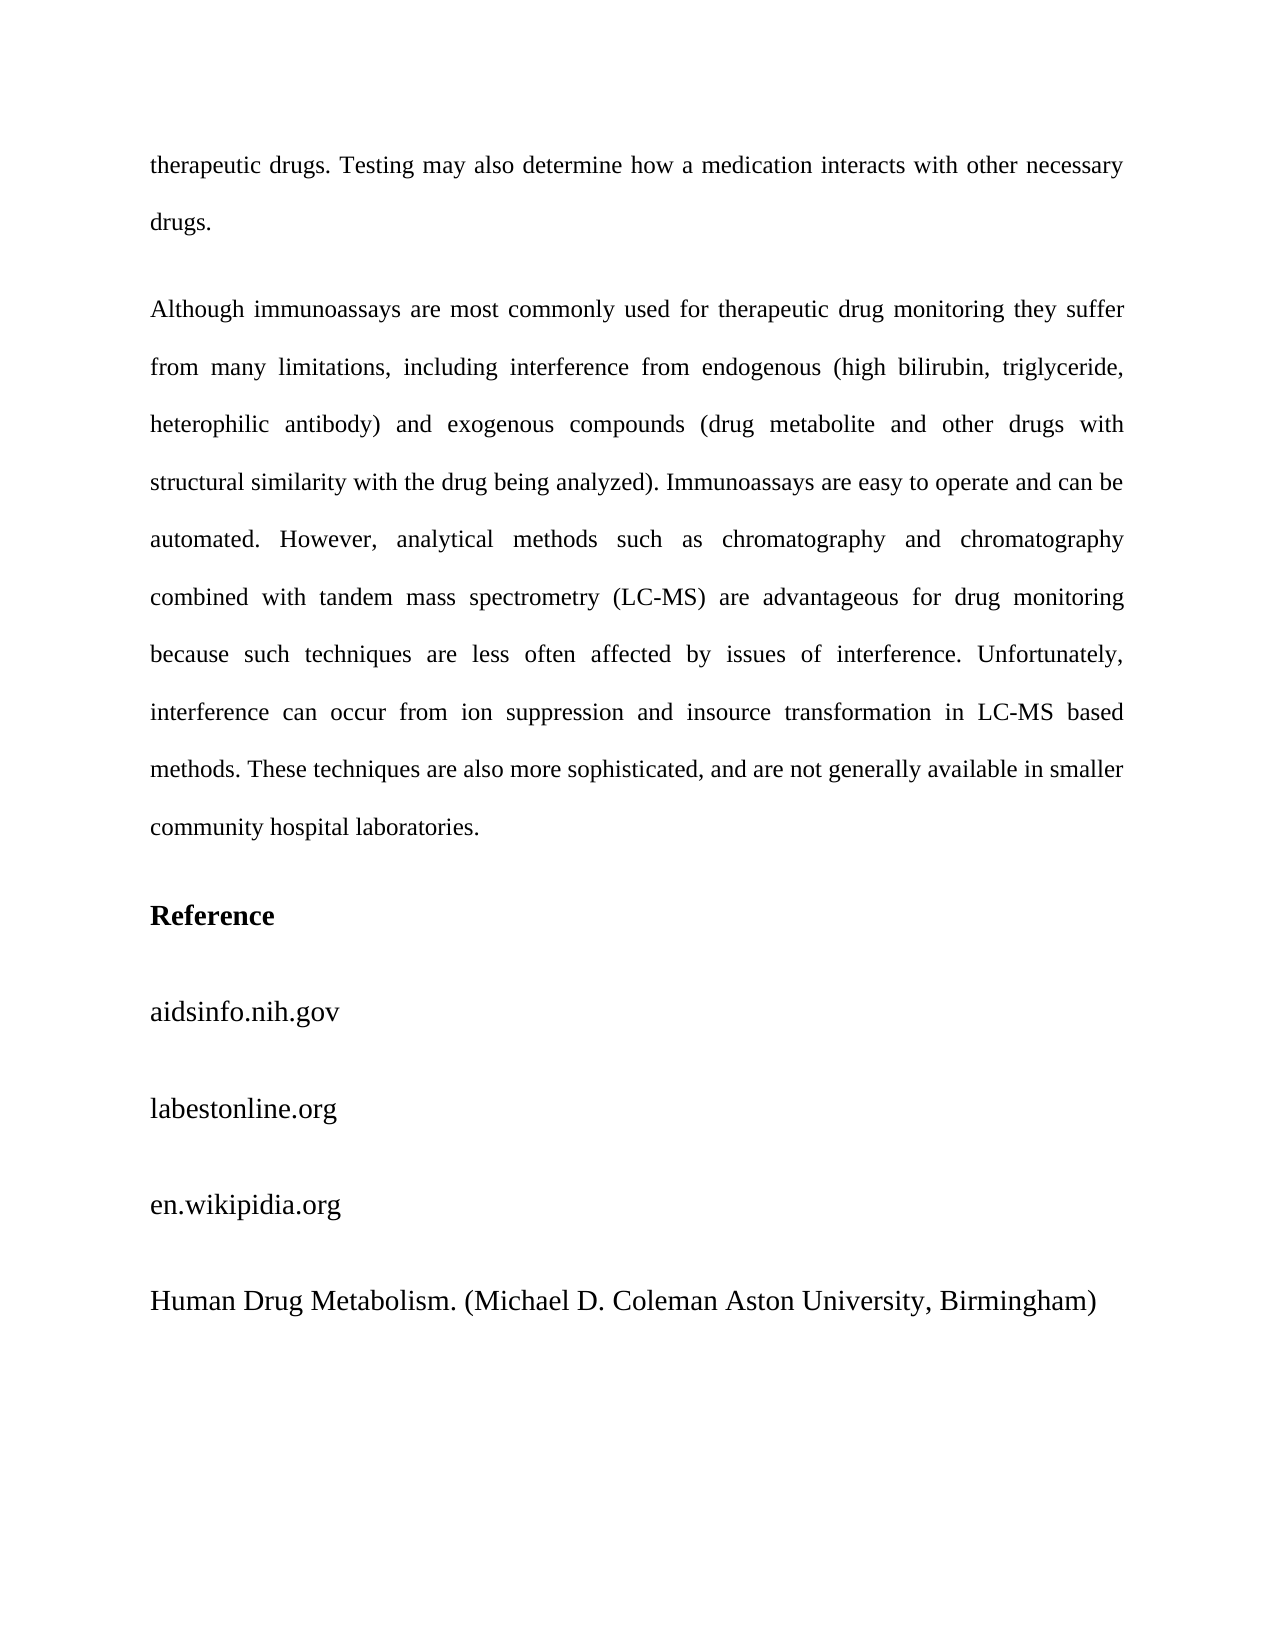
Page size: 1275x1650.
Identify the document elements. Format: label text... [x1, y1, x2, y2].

text Reference [150, 898, 1125, 932]
text en.wikipidia.org [150, 1187, 1125, 1221]
text aidsinfo.nih.gov [150, 994, 1125, 1028]
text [150, 150, 1125, 236]
text Human Drug Metabolism. (Michael D. Coleman Aston University, Birmingham) [150, 1283, 1125, 1317]
text Although immunoassays are most commonly used for therapeutic drug monitoring they suffer from many limitations, including interference from endogenous (high bilirubin, triglyceride, heterophilic antibody) and exogenous compounds (drug metabolite and other drugs with structural similarity with the drug being analyzed). Immunoassays are easy to operate and can be automated. However, analytical methods such as chromatography and chromatography combined with tandem mass spectrometry (LC-MS) are advantageous for drug monitoring because such techniques are less often affected by issues of interference. Unfortunately, interference can occur from ion suppression and insource transformation in LC-MS based methods. These techniques are also more sophisticated, and are not generally available in smaller community hospital laboratories. [150, 294, 1125, 840]
text labestonline.org [150, 1091, 1125, 1124]
